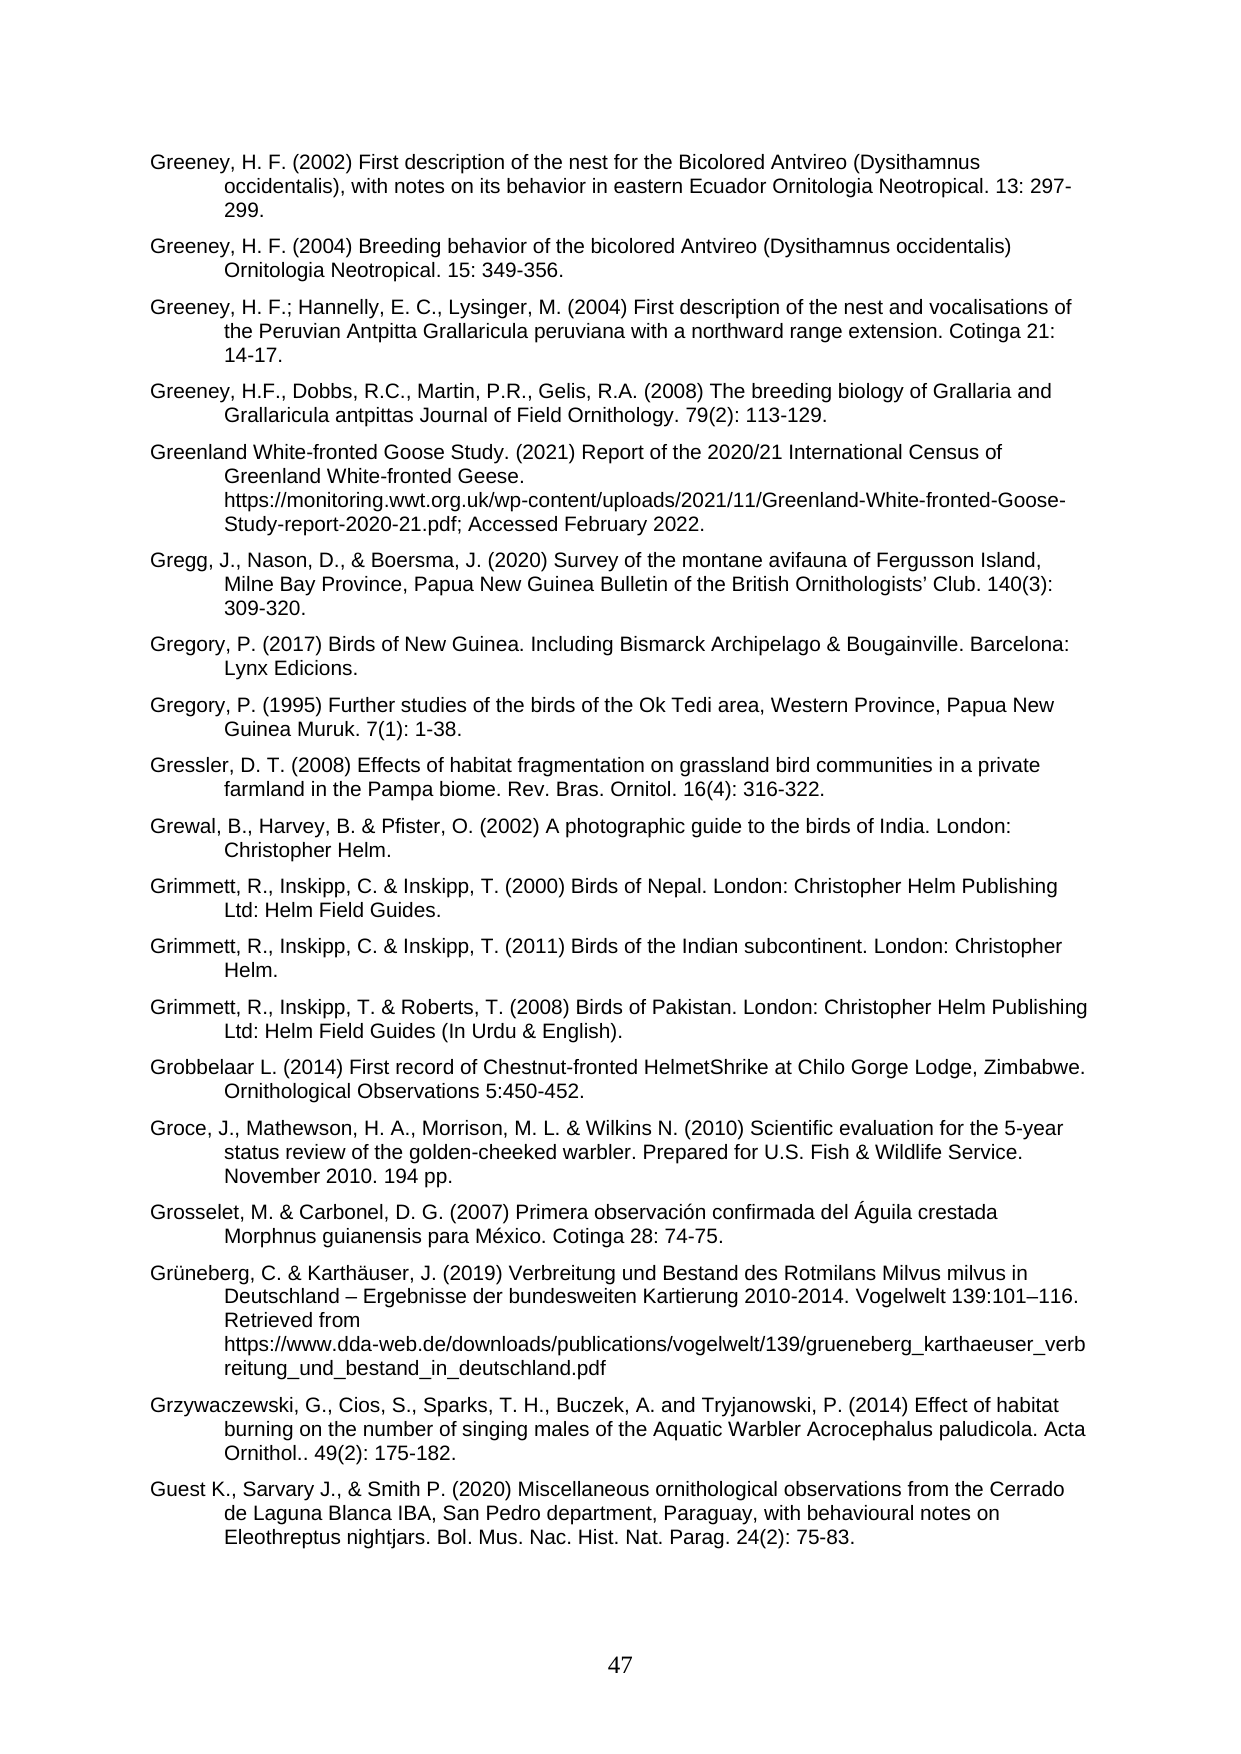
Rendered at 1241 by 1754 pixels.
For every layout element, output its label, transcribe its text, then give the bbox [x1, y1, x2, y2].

text Guest K., Sarvary J., & Smith P. (2020) Miscellaneous ornithological observations from the Cerrado de Laguna Blanca IBA, San Pedro department, Paraguay, with behavioural notes on Eleothreptus nightjars. Bol. Mus. Nac. Hist. Nat. Parag. 24(2): 75-83. [150, 1477, 1090, 1549]
text Greeney, H. F. (2002) First description of the nest for the Bicolored Antvireo (Dysithamnus occidentalis), with notes on its behavior in eastern Ecuador Ornitologia Neotropical. 13: 297-299. [150, 150, 1090, 222]
text Gregg, J., Nason, D., & Boersma, J. (2020) Survey of the montane avifauna of Fergusson Island, Milne Bay Province, Papua New Guinea Bulletin of the British Ornithologists’ Club. 140(3): 309-320. [150, 548, 1090, 620]
text Gregory, P. (2017) Birds of New Guinea. Including Bismarck Archipelago & Bougainville. Barcelona: Lynx Edicions. [150, 632, 1090, 680]
text Greenland White-fronted Goose Study. (2021) Report of the 2020/21 International Census of Greenland White-fronted Geese. https://monitoring.wwt.org.uk/wp-content/uploads/2021/11/Greenland-White-fronted-Goose-Study-report-2020-21.pdf; Accessed February 2022. [150, 439, 1090, 535]
text Greeney, H.F., Dobbs, R.C., Martin, P.R., Gelis, R.A. (2008) The breeding biology of Grallaria and Grallaricula antpittas Journal of Field Ornithology. 79(2): 113-129. [150, 379, 1090, 427]
text Grimmett, R., Inskipp, C. & Inskipp, T. (2000) Birds of Nepal. London: Christopher Helm Publishing Ltd: Helm Field Guides. [150, 874, 1090, 922]
text Gregory, P. (1995) Further studies of the birds of the Ok Tedi area, Western Province, Papua New Guinea Muruk. 7(1): 1-38. [150, 693, 1090, 741]
text Groce, J., Mathewson, H. A., Morrison, M. L. & Wilkins N. (2010) Scientific evaluation for the 5-year status review of the golden-cheeked warbler. Prepared for U.S. Fish & Wildlife Service. November 2010. 194 pp. [150, 1116, 1090, 1187]
text Grewal, B., Harvey, B. & Pfister, O. (2002) A photographic guide to the birds of India. London: Christopher Helm. [150, 813, 1090, 861]
text Grüneberg, C. & Karthäuser, J. (2019) Verbreitung und Bestand des Rotmilans Milvus milvus in Deutschland – Ergebnisse der bundesweiten Kartierung 2010-2014. Vogelwelt 139:101–116. Retrieved from https://www.dda-web.de/downloads/publications/vogelwelt/139/grueneberg_karthaeuser_verbreitung_und_bestand_in_deutschland.pdf [150, 1260, 1090, 1380]
text Greeney, H. F. (2004) Breeding behavior of the bicolored Antvireo (Dysithamnus occidentalis) Ornitologia Neotropical. 15: 349-356. [150, 234, 1090, 282]
text Gressler, D. T. (2008) Effects of habitat fragmentation on grassland bird communities in a private farmland in the Pampa biome. Rev. Bras. Ornitol. 16(4): 316-322. [150, 753, 1090, 801]
text Grzywaczewski, G., Cios, S., Sparks, T. H., Buczek, A. and Tryjanowski, P. (2014) Effect of habitat burning on the number of singing males of the Aquatic Warbler Acrocephalus paludicola. Acta Ornithol.. 49(2): 175-182. [150, 1393, 1090, 1464]
text Greeney, H. F.; Hannelly, E. C., Lysinger, M. (2004) First description of the nest and vocalisations of the Peruvian Antpitta Grallaricula peruviana with a northward range extension. Cotinga 21: 14-17. [150, 295, 1090, 367]
text Grobbelaar L. (2014) First record of Chestnut-fronted HelmetShrike at Chilo Gorge Lodge, Zimbabwe. Ornithological Observations 5:450-452. [150, 1055, 1090, 1103]
text Grimmett, R., Inskipp, C. & Inskipp, T. (2011) Birds of the Indian subcontinent. London: Christopher Helm. [150, 934, 1090, 982]
text Grosselet, M. & Carbonel, D. G. (2007) Primera observación confirmada del Águila crestada Morphnus guianensis para México. Cotinga 28: 74-75. [150, 1200, 1090, 1248]
text Grimmett, R., Inskipp, T. & Roberts, T. (2008) Birds of Pakistan. London: Christopher Helm Publishing Ltd: Helm Field Guides (In Urdu & English). [150, 995, 1090, 1043]
